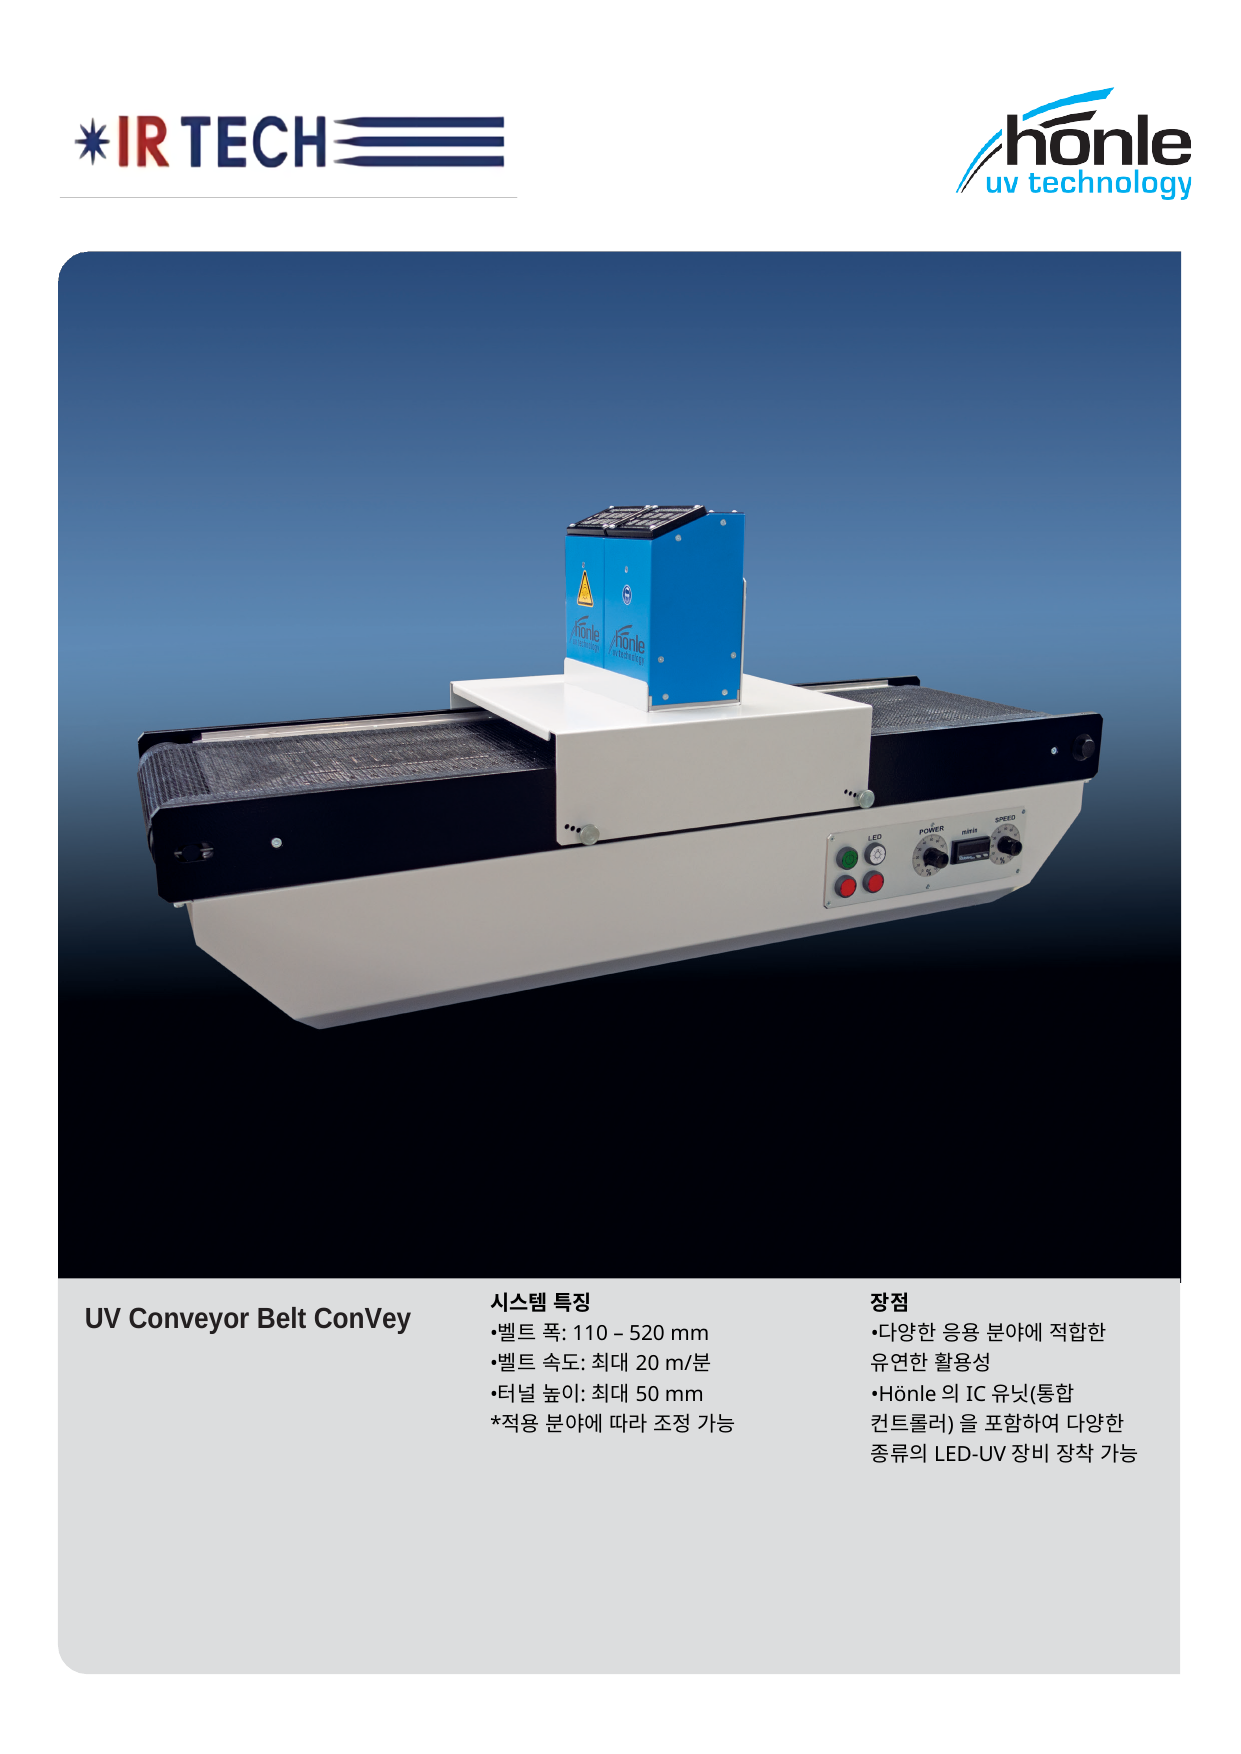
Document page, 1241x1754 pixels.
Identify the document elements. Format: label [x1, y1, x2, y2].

picture [59, 87, 519, 200]
picture [955, 87, 1192, 200]
picture [57, 250, 1182, 1283]
picture [1165, 180, 1171, 189]
picture [1187, 186, 1192, 200]
